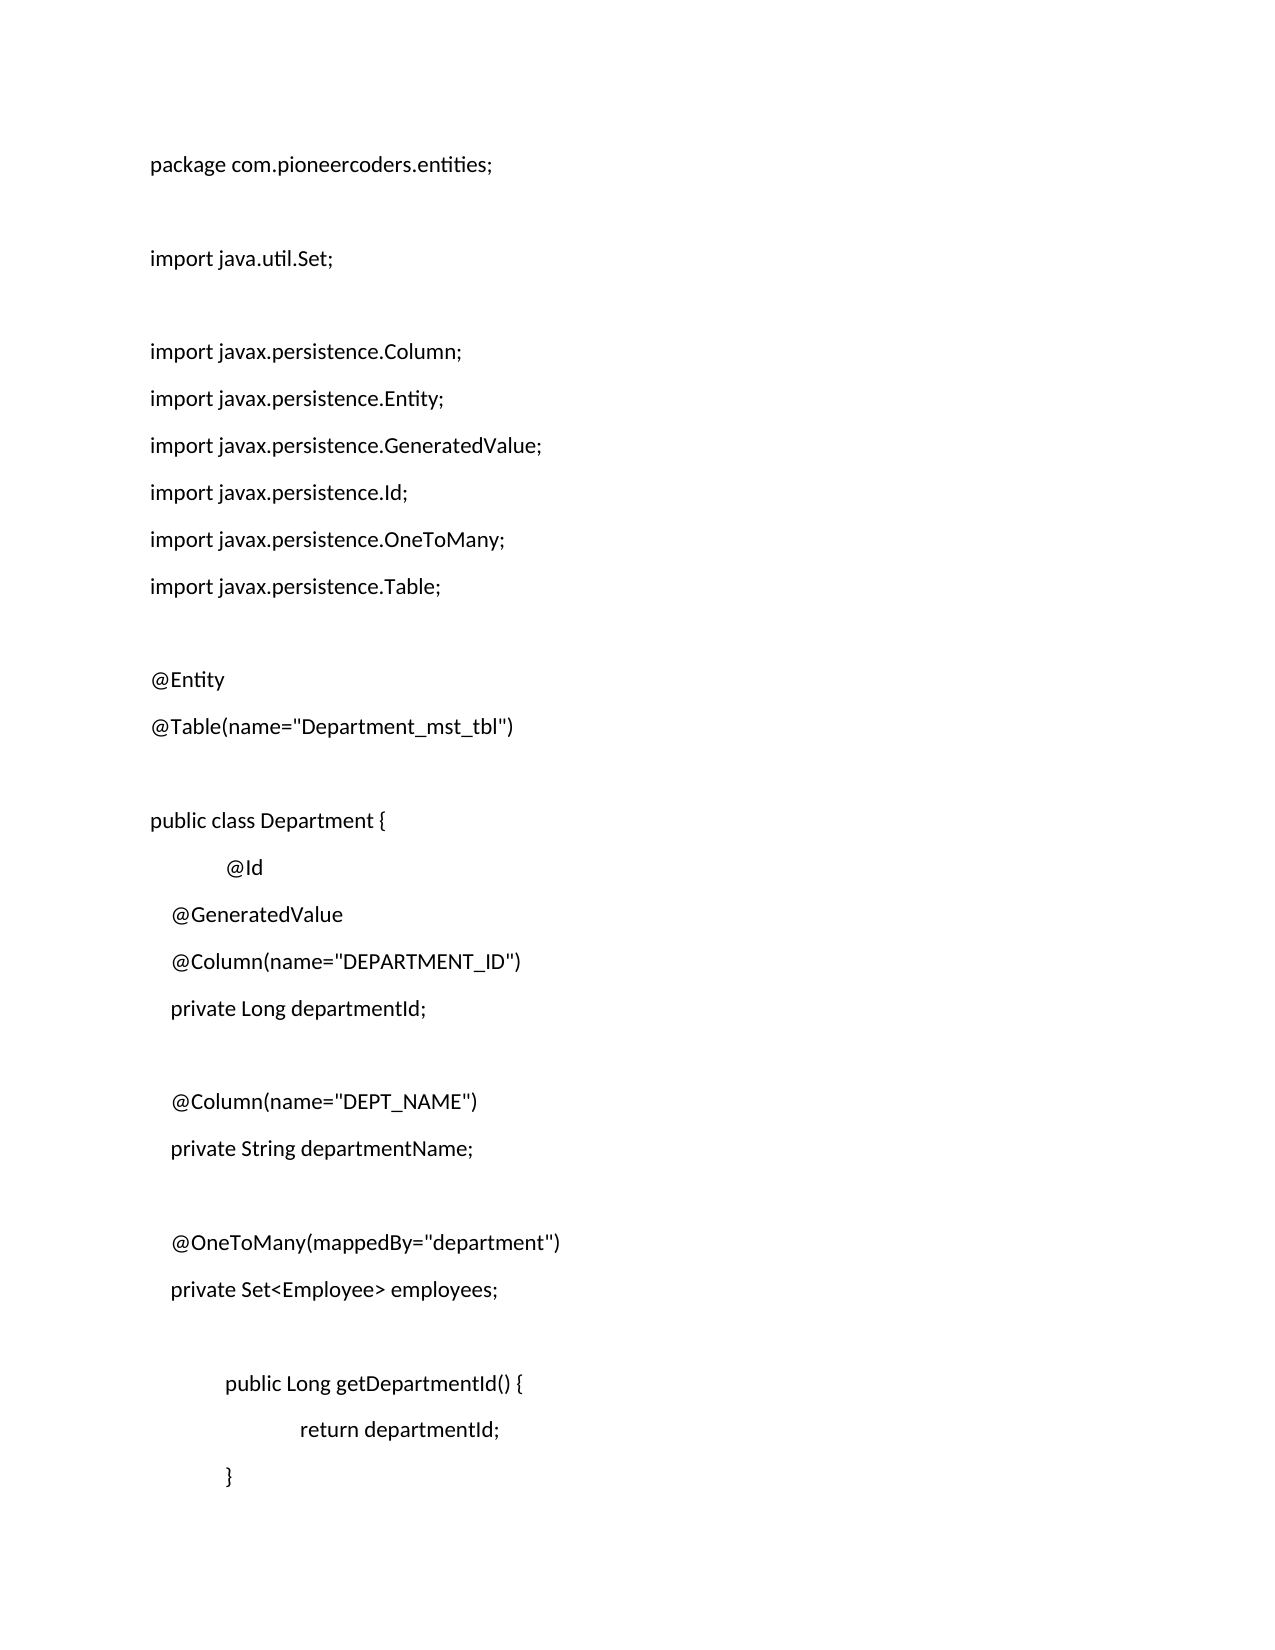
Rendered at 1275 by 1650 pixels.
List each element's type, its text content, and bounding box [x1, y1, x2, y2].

text import javax.persistence.GeneratedValue; [150, 431, 1125, 459]
text public class Department { [150, 806, 1125, 834]
text @Column(name="DEPARTMENT_ID") [150, 947, 1125, 975]
text import javax.persistence.Entity; [150, 384, 1125, 412]
text @Column(name="DEPT_NAME") [150, 1087, 1125, 1116]
text @Id [150, 853, 1125, 881]
text import javax.persistence.Id; [150, 478, 1125, 506]
text @GeneratedValue [150, 900, 1125, 928]
text private Long departmentId; [150, 994, 1125, 1022]
text } [150, 1462, 1125, 1491]
text return departmentId; [150, 1416, 1125, 1444]
text import java.util.Set; [150, 244, 1125, 272]
text private Set<Employee> employees; [150, 1275, 1125, 1303]
text import javax.persistence.OneToMany; [150, 525, 1125, 553]
text @Table(name="Department_mst_tbl") [150, 712, 1125, 741]
text public Long getDepartmentId() { [150, 1369, 1125, 1397]
text import javax.persistence.Column; [150, 337, 1125, 366]
text @Entity [150, 666, 1125, 694]
text import javax.persistence.Table; [150, 572, 1125, 600]
text @OneToMany(mappedBy="department") [150, 1228, 1125, 1256]
text package com.pioneercoders.entities; [150, 150, 1125, 178]
text private String departmentName; [150, 1134, 1125, 1162]
